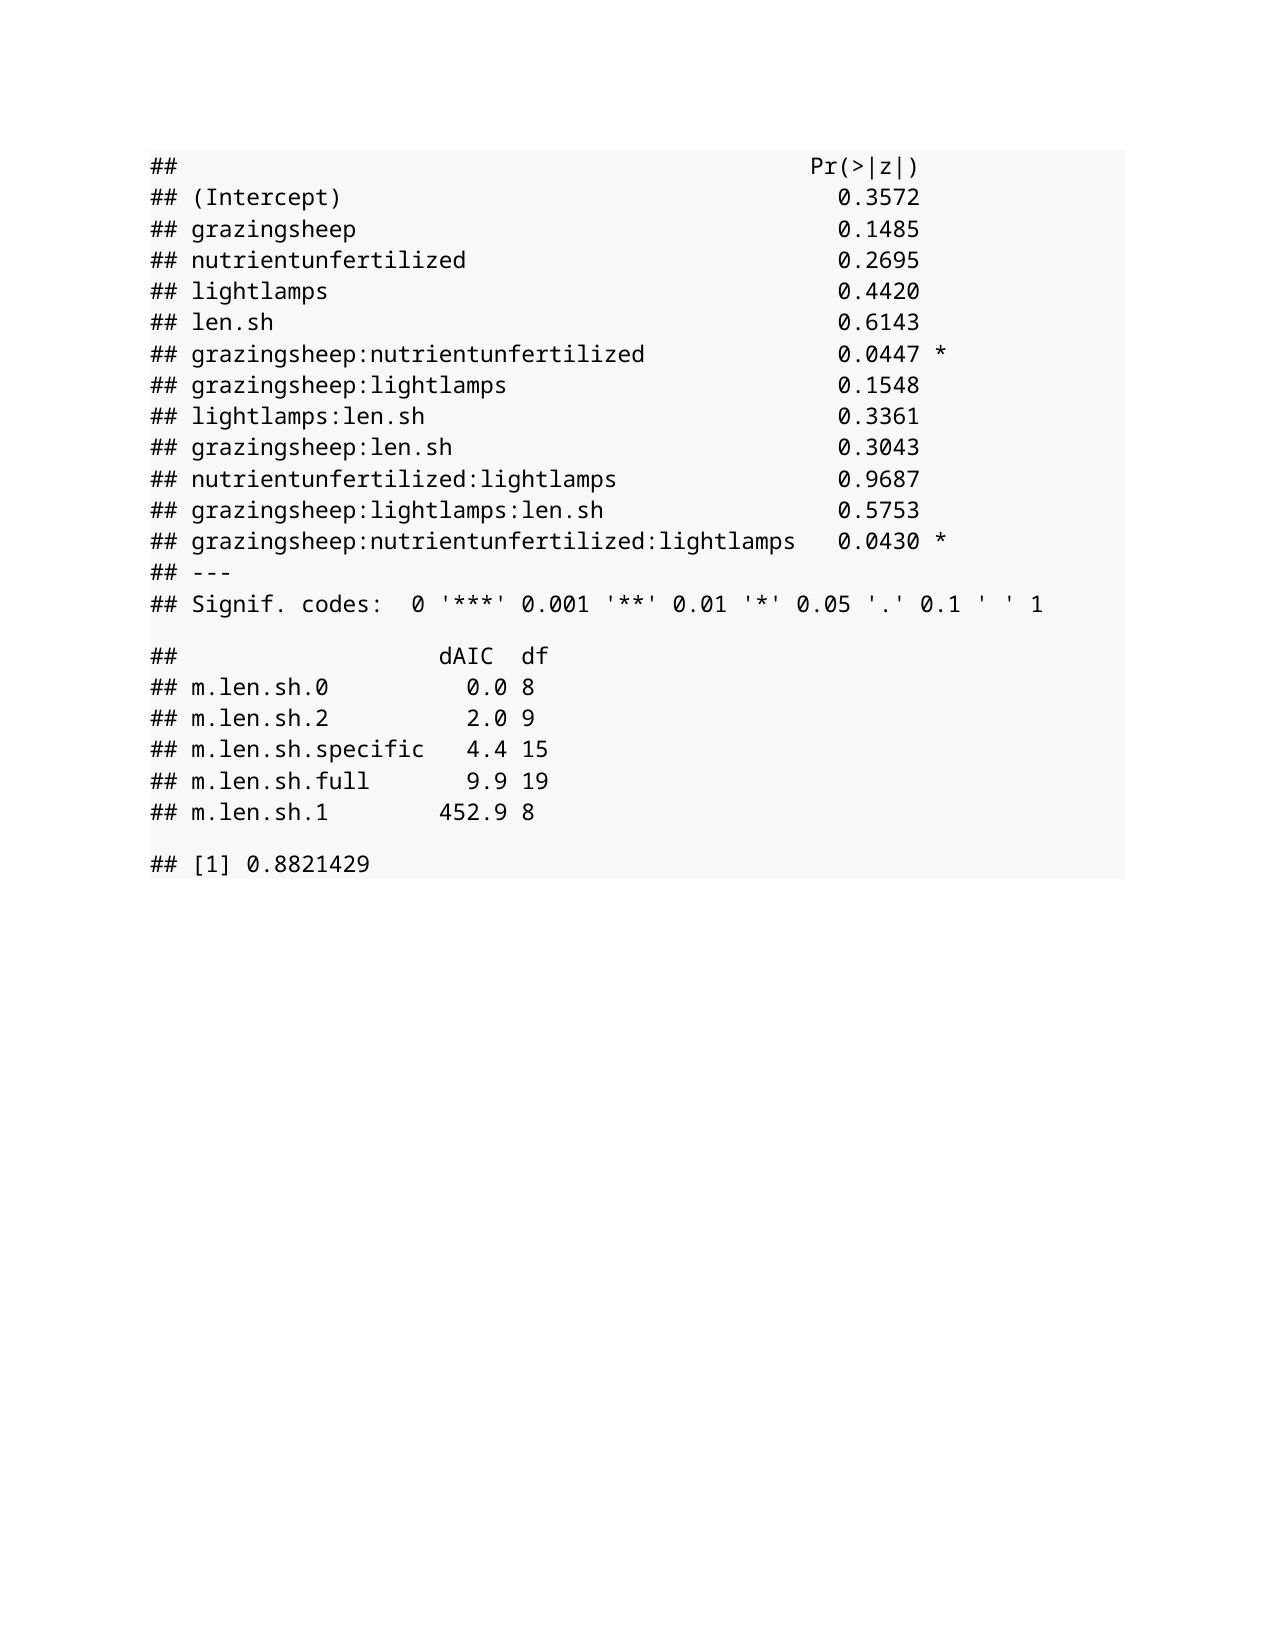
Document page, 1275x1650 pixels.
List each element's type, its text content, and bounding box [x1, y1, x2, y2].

text ## [1] 0.8821429 [150, 848, 1125, 879]
text ## dAIC df ## m.len.sh.0 0.0 8 ## m.len.sh.2 2.0 9 ## m.len.sh.specific 4.4 15 ## m.len.sh.full 9.9 19 ## m.len.sh.1 452.9 8 [150, 639, 1125, 827]
